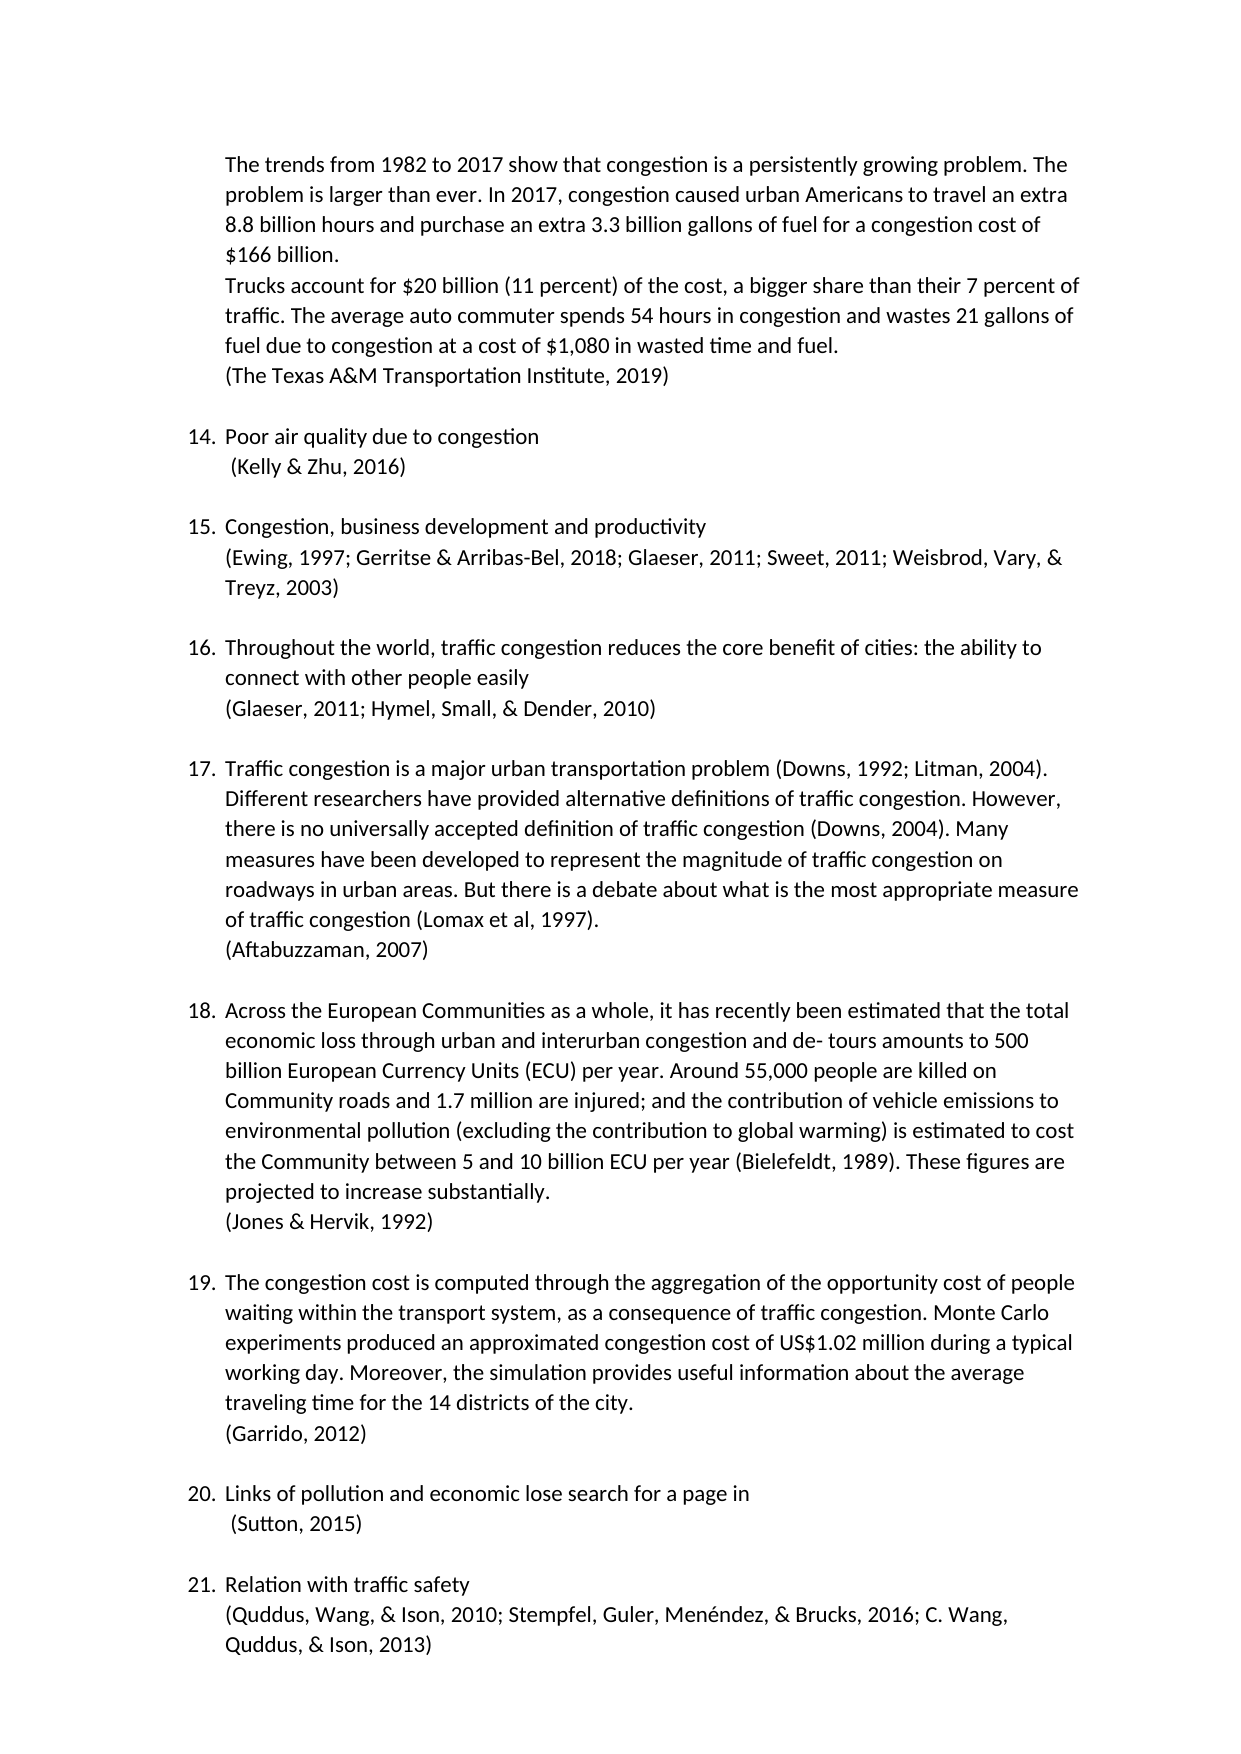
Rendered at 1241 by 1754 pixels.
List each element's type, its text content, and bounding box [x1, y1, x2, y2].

list (Quddus, Wang, & Ison, 2010; Stempfel, Guler, Menéndez, & Brucks, 2016; C. Wang, Quddus, & Ison, 2013) [225, 1600, 1090, 1658]
list Congestion, business development and productivity [187, 512, 1090, 541]
list (The Texas A&M Transportation Institute, 2019) [225, 361, 1090, 389]
list (Sutton, 2015) [225, 1509, 1090, 1537]
list (Glaeser, 2011; Hymel, Small, & Dender, 2010) [225, 694, 1090, 722]
list (Kelly & Zhu, 2016) [225, 452, 1090, 480]
list (Jones & Hervik, 1992) [225, 1207, 1090, 1235]
list Trucks account for $20 billion (11 percent) of the cost, a bigger share than their 7 percent of traffic. The average auto commuter spends 54 hours in congestion and wastes 21 gallons of fuel due to congestion at a cost of $1,080 in wasted time and fuel. [225, 271, 1090, 359]
list Traffic congestion is a major urban transportation problem (Downs, 1992; Litman, 2004). Different researchers have provided alternative definitions of traffic congestion. However, there is no universally accepted definition of traffic congestion (Downs, 2004). Many measures have been developed to represent the magnitude of traffic congestion on roadways in urban areas. But there is a debate about what is the most appropriate measure of traffic congestion (Lomax et al, 1997). [187, 754, 1090, 933]
list The congestion cost is computed through the aggregation of the opportunity cost of people waiting within the transport system, as a consequence of traffic congestion. Monte Carlo experiments produced an approximated congestion cost of US$1.02 million during a typical working day. Moreover, the simulation provides useful information about the average traveling time for the 14 districts of the city. [187, 1268, 1090, 1417]
list The trends from 1982 to 2017 show that congestion is a persistently growing problem. The problem is larger than ever. In 2017, congestion caused urban Americans to travel an extra 8.8 billion hours and purchase an extra 3.3 billion gallons of fuel for a congestion cost of $166 billion. [225, 150, 1090, 269]
list (Ewing, 1997; Gerritse & Arribas-Bel, 2018; Glaeser, 2011; Sweet, 2011; Weisbrod, Vary, & Treyz, 2003) [225, 543, 1090, 601]
list Throughout the world, traffic congestion reduces the core benefit of cities: the ability to connect with other people easily [187, 633, 1090, 692]
list Poor air quality due to congestion [187, 422, 1090, 450]
list Links of pollution and economic lose search for a page in [187, 1479, 1090, 1507]
list Across the European Communities as a whole, it has recently been estimated that the total economic loss through urban and interurban congestion and de- tours amounts to 500 billion European Currency Units (ECU) per year. Around 55,000 people are killed on Community roads and 1.7 million are injured; and the contribution of vehicle emissions to environmental pollution (excluding the contribution to global warming) is estimated to cost the Community between 5 and 10 billion ECU per year (Bielefeldt, 1989). These figures are projected to increase substantially. [187, 996, 1090, 1205]
list Relation with traffic safety [187, 1570, 1090, 1598]
list (Garrido, 2012) [225, 1419, 1090, 1447]
list (Aftabuzzaman, 2007) [225, 935, 1090, 963]
